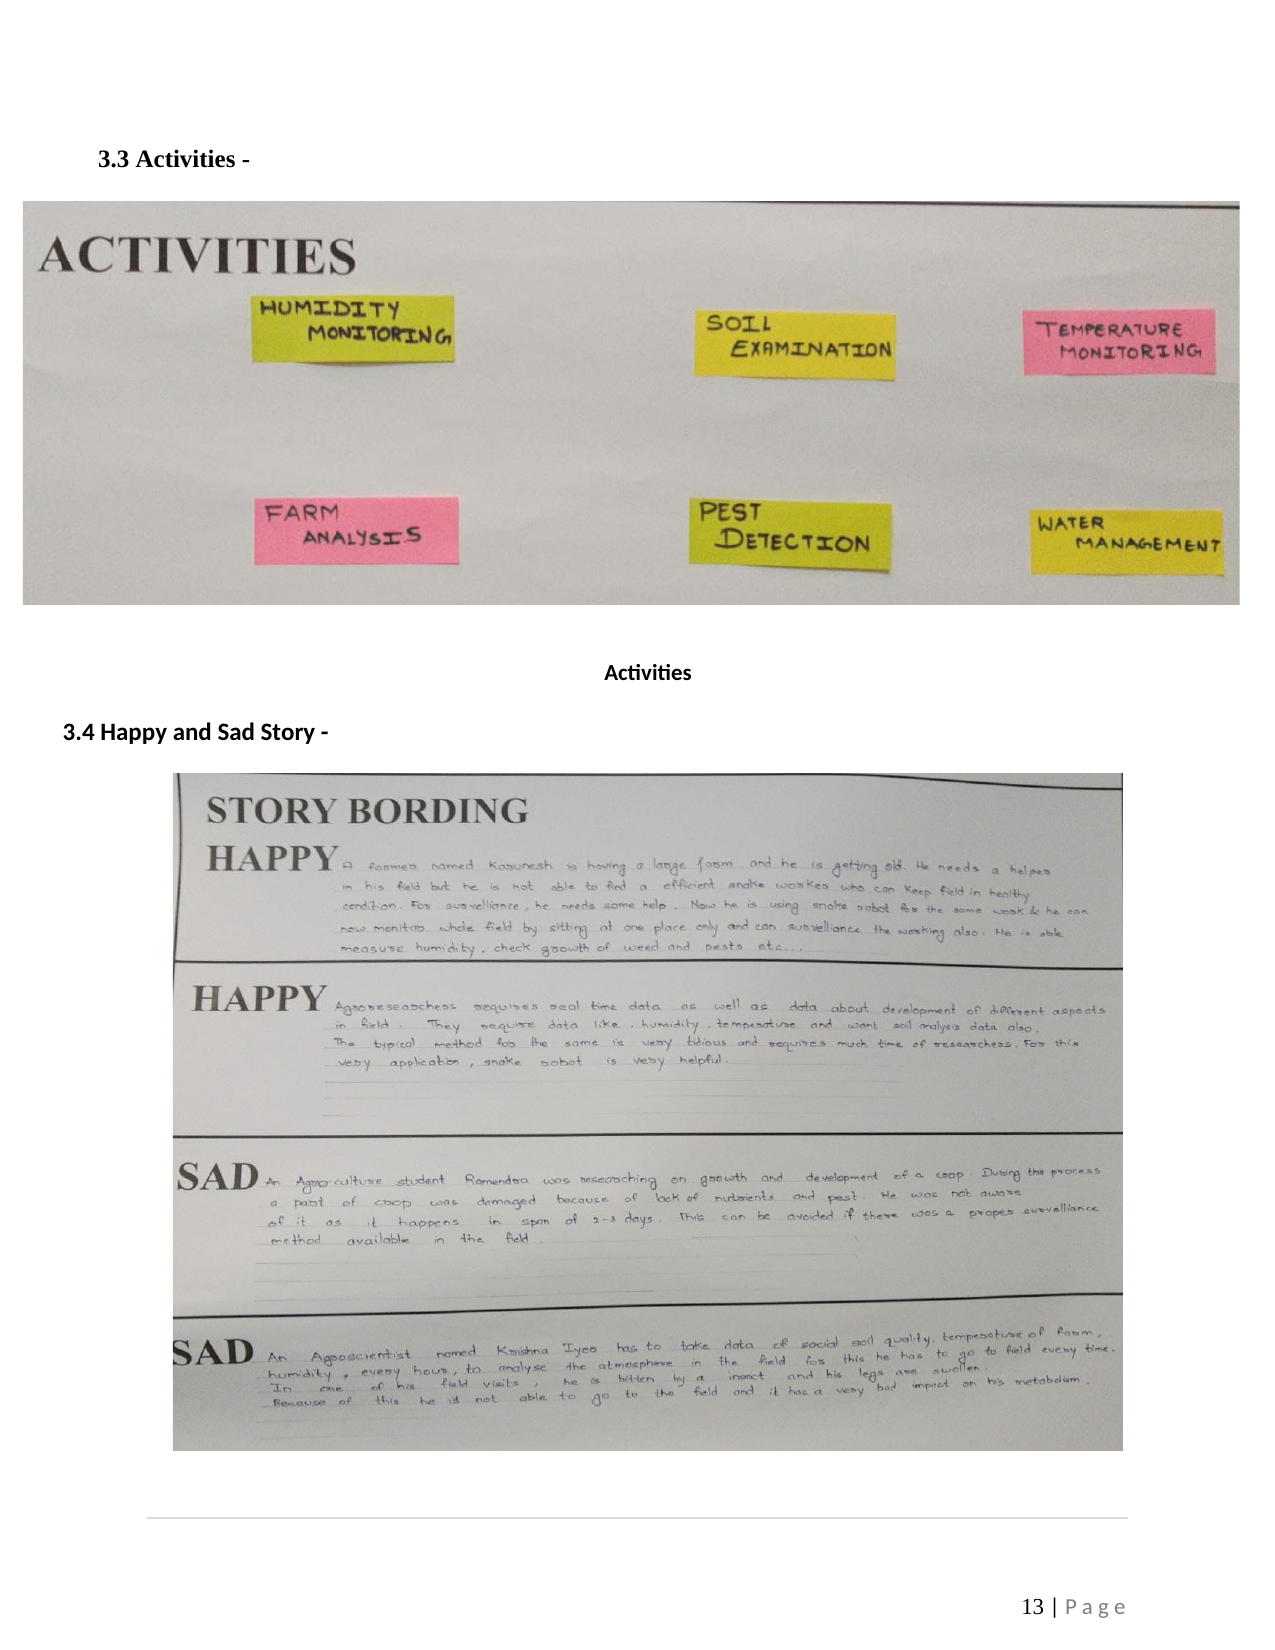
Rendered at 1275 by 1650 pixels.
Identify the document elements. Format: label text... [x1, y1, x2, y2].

text Activities [315, 658, 981, 686]
picture [172, 773, 1123, 1451]
text 3.3 Activities - [23, 144, 331, 172]
picture [22, 201, 1240, 605]
text 3.4 Happy and Sad Story - [23, 716, 981, 746]
